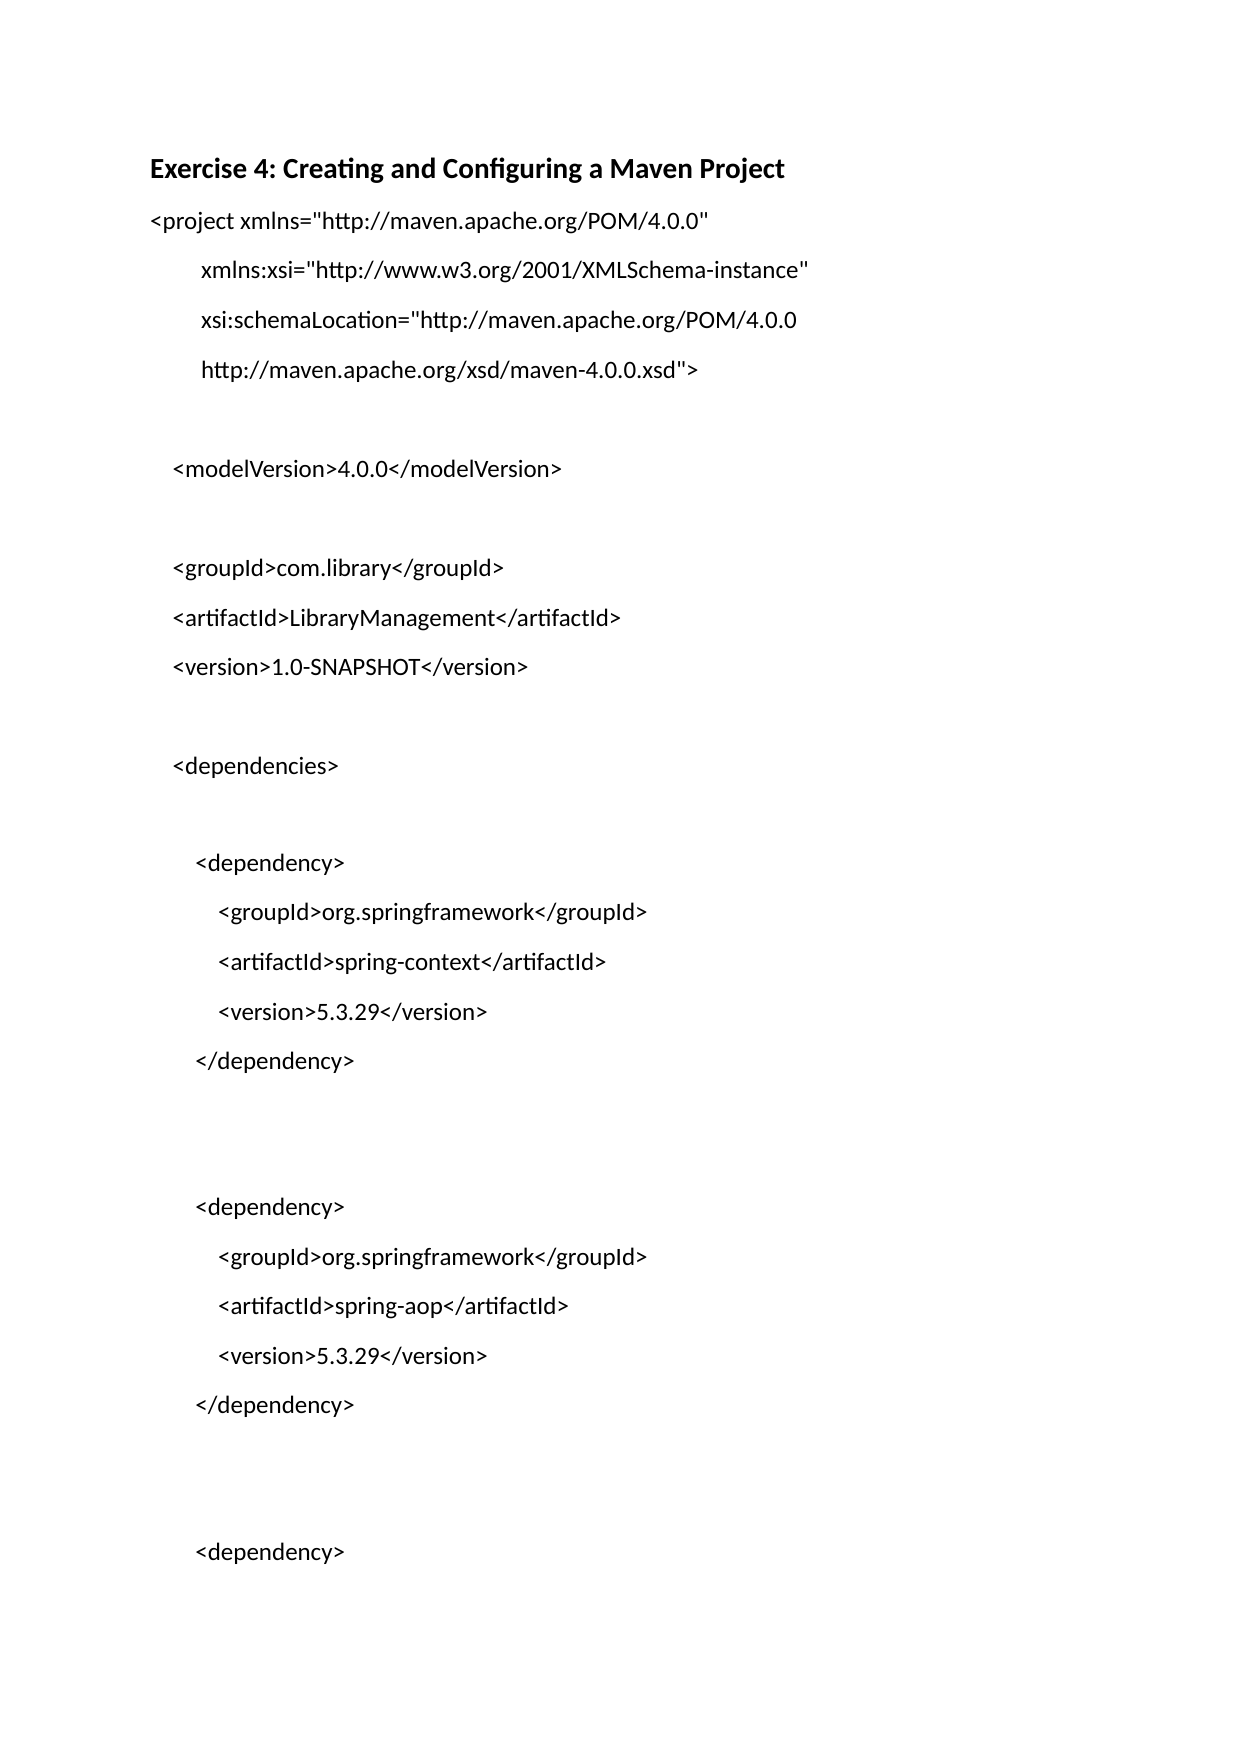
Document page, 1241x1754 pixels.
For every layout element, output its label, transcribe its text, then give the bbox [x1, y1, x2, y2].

text xmlns:xsi="http://www.w3.org/2001/XMLSchema-instance" [150, 255, 1090, 285]
text <version>5.3.29</version> [150, 996, 1090, 1026]
text http://maven.apache.org/xsd/maven-4.0.0.xsd"> [150, 354, 1090, 384]
text Exercise 4: Creating and Configuring a Maven Project [150, 150, 1090, 186]
text <dependencies> [150, 751, 1090, 781]
text <groupId>org.springframework</groupId> [150, 897, 1090, 927]
text <dependency> [150, 1536, 1090, 1566]
text <groupId>org.springframework</groupId> [150, 1241, 1090, 1271]
text <version>1.0-SNAPSHOT</version> [150, 651, 1090, 682]
text <artifactId>spring-context</artifactId> [150, 946, 1090, 977]
text <modelVersion>4.0.0</modelVersion> [150, 453, 1090, 483]
text </dependency> [150, 1390, 1090, 1420]
text </dependency> [150, 1045, 1090, 1076]
text <groupId>com.library</groupId> [150, 552, 1090, 583]
text <artifactId>spring-aop</artifactId> [150, 1291, 1090, 1321]
text <version>5.3.29</version> [150, 1340, 1090, 1371]
text <artifactId>LibraryManagement</artifactId> [150, 602, 1090, 632]
text <project xmlns="http://maven.apache.org/POM/4.0.0" [150, 205, 1090, 236]
text <dependency> [150, 1191, 1090, 1222]
text xsi:schemaLocation="http://maven.apache.org/POM/4.0.0 [150, 304, 1090, 335]
text <dependency> [150, 847, 1090, 877]
